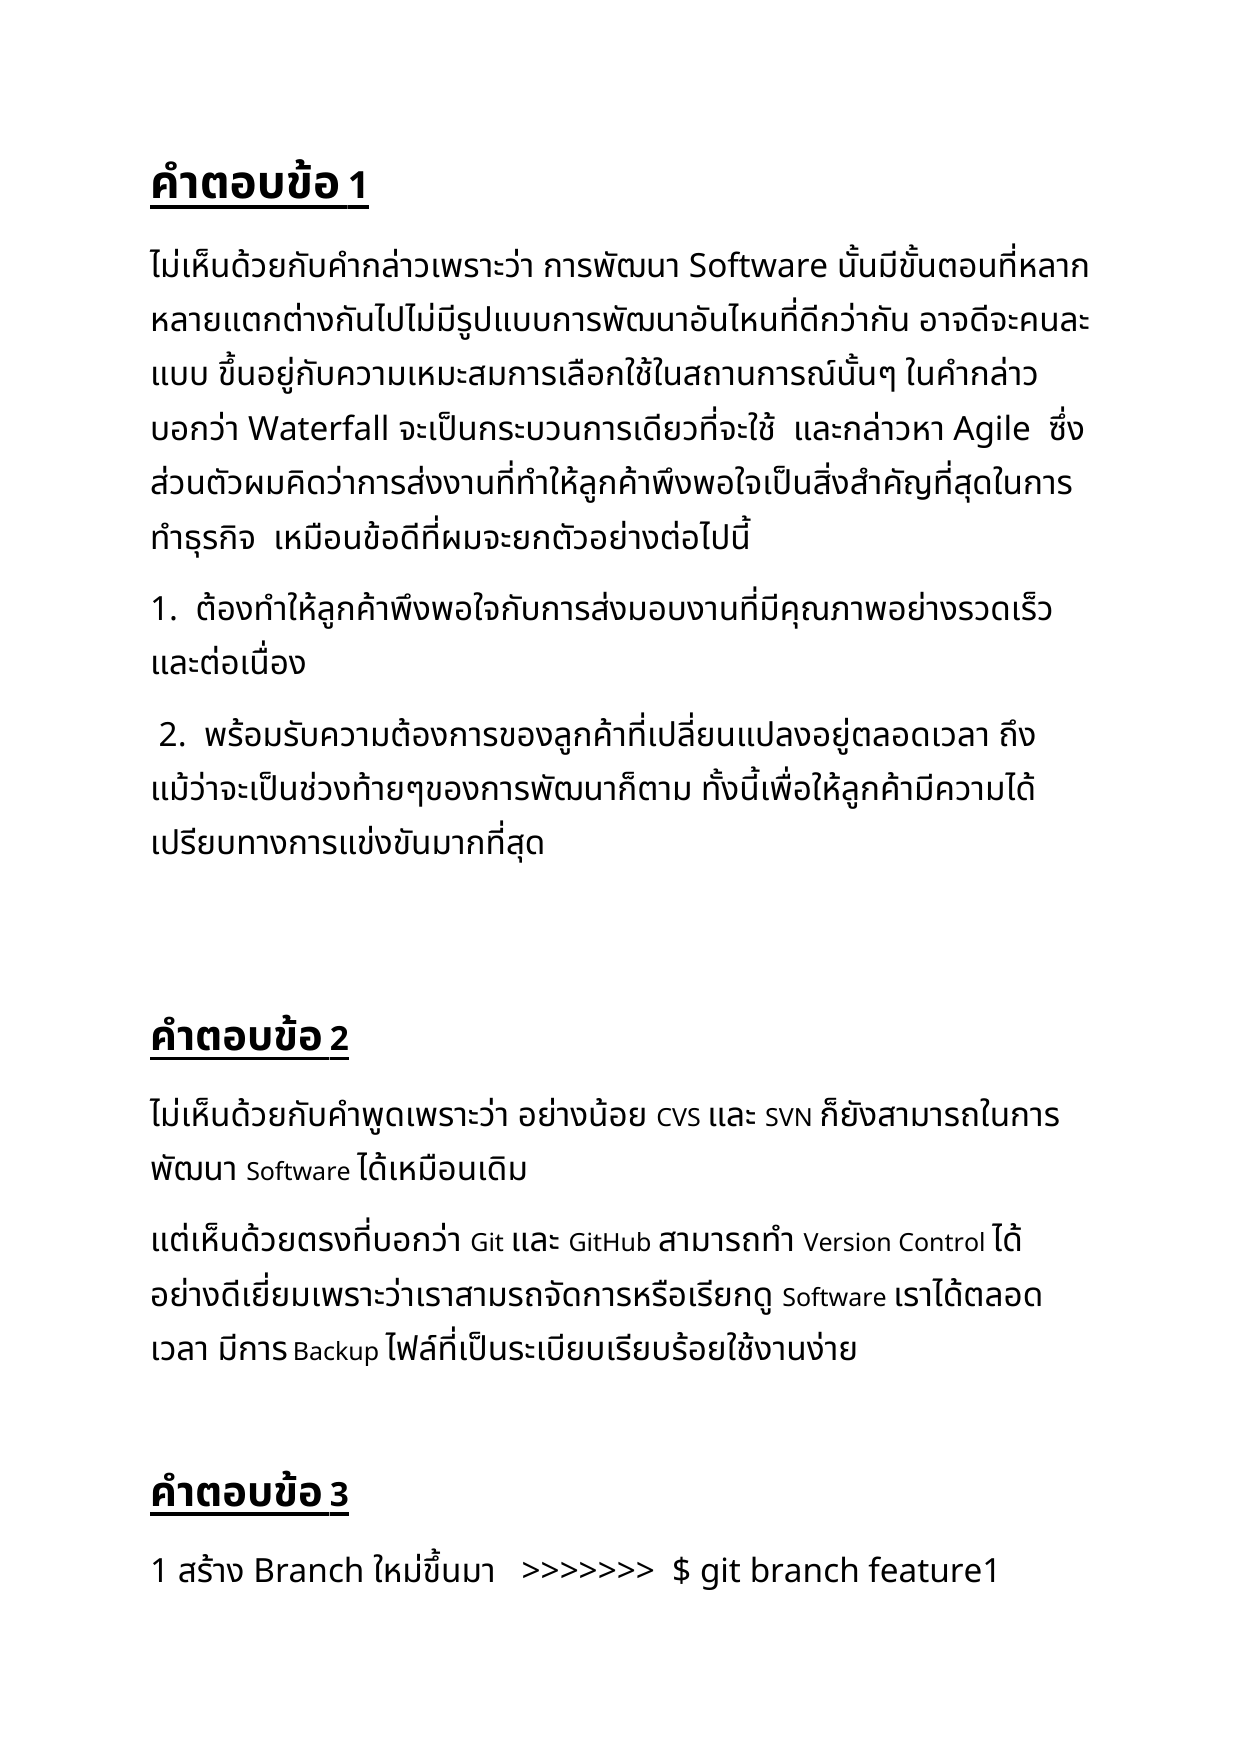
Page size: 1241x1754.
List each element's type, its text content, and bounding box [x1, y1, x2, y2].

text ไม่เห็นด้วยกับคำพูดเพราะว่า อย่างน้อย CVS และ SVN ก็ยังสามารถในการพัฒนา Software ได้เหมือนเดิม [150, 1091, 1090, 1196]
text 2. พร้อมรับความต้องการของลูกค้าที่เปลี่ยนแปลงอยู่ตลอดเวลา ถึงแม้ว่าจะเป็นช่วงท้ายๆของการพัฒนาก็ตาม ทั้งนี้เพื่อให้ลูกค้ามีความได้เปรียบทางการแข่งขันมากที่สุด [150, 710, 1090, 870]
text คำตอบข้อ3 [150, 1462, 1090, 1525]
text 1 สร้าง Branch ใหม่ขึ้นมา >>>>>>> $ git branch feature1 [150, 1546, 1090, 1597]
text 1. ต้องทำให้ลูกค้าพึงพอใจกับการส่งมอบงานที่มีคุณภาพอย่างรวดเร็ว และต่อเนื่อง [150, 585, 1090, 690]
text ไม่เห็นด้วยกับคำกล่าวเพราะว่า การพัฒนา Software นั้นมีขั้นตอนที่หลากหลายแตกต่างกันไปไม่มีรูปแบบการพัฒนาอันไหนที่ดีกว่ากัน อาจดีจะคนละแบบ ขึ้นอยู่กับความเหมะสมการเลือกใช้ในสถานการณ์นั้นๆ ในคำกล่าวบอกว่า Waterfall จะเป็นกระบวนการเดียวที่จะใช้ และกล่าวหา Agile ซึ่งส่วนตัวผมคิดว่าการส่งงานที่ทำให้ลูกค้าพึงพอใจเป็นสิ่งสำคัญที่สุดในการทำธุรกิจ เหมือนข้อดีที่ผมจะยกตัวอย่างต่อไปนี้ [150, 241, 1090, 564]
text คำตอบข้อ1 [150, 150, 1090, 219]
text แต่เห็นด้วยตรงที่บอกว่า Git และ GitHub สามารถทำ Version Control ได้อย่างดีเยี่ยมเพราะว่าเราสามรถจัดการหรือเรียกดู Software เราได้ตลอดเวลา มีการBackup ไฟล์ที่เป็นระเบียบเรียบร้อยใช้งานง่าย [150, 1216, 1090, 1376]
text คำตอบข้อ2 [150, 1006, 1090, 1069]
